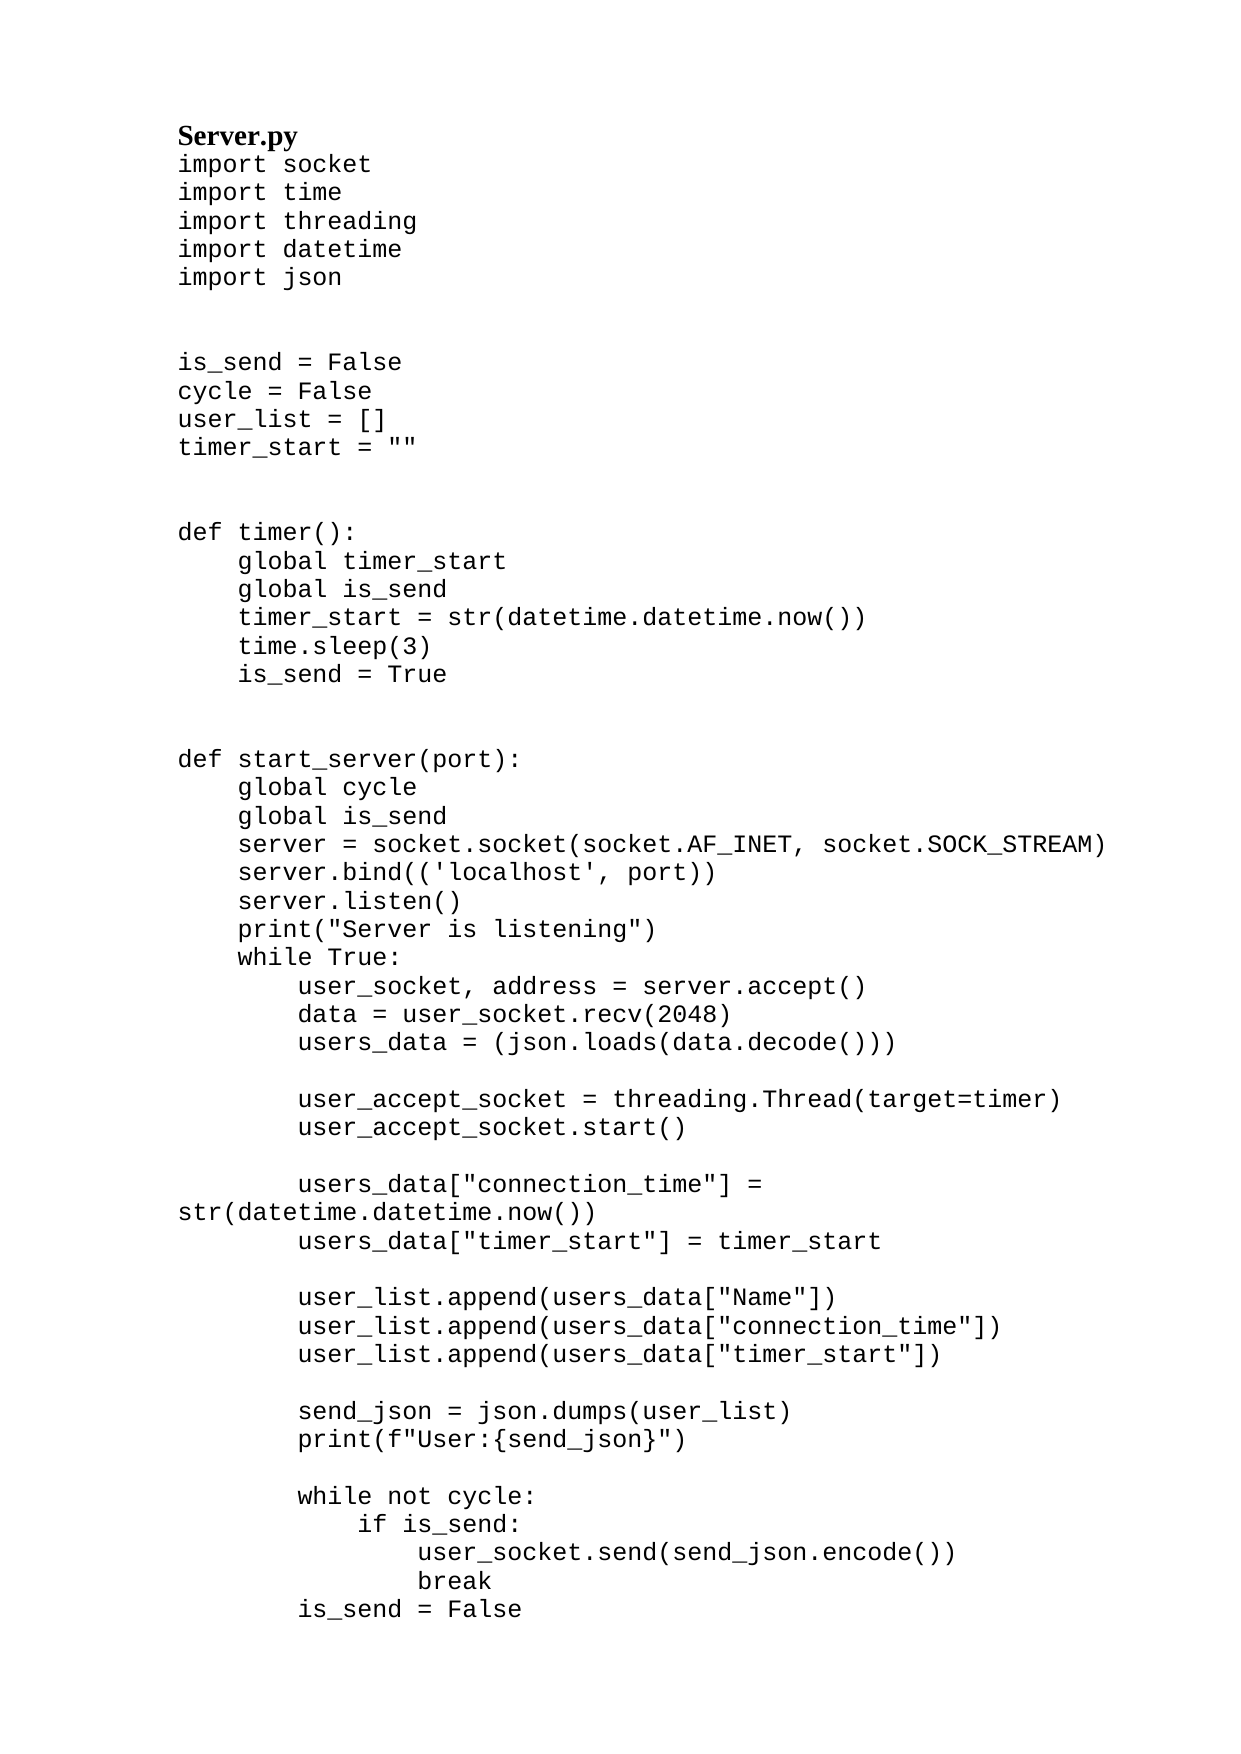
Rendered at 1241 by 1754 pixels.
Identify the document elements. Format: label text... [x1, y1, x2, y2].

text user_list.append(users_data["Name"]) [177, 1285, 1152, 1313]
text print(f"User:{send_json}") [177, 1427, 1152, 1455]
text import time [177, 180, 1152, 208]
text time.sleep(3) [177, 633, 1152, 662]
text cycle = False [177, 378, 1152, 407]
text timer_start = "" [177, 435, 1152, 463]
text global cycle [177, 775, 1152, 803]
text if is_send: [177, 1512, 1152, 1540]
text print("Server is listening") [177, 917, 1152, 945]
text server = socket.socket(socket.AF_INET, socket.SOCK_STREAM) [177, 832, 1152, 860]
text is_send = True [177, 662, 1152, 690]
text send_json = json.dumps(user_list) [177, 1398, 1152, 1427]
text is_send = False [177, 1597, 1152, 1625]
text import datetime [177, 237, 1152, 265]
text Server.py import socket [177, 118, 1152, 180]
text while not cycle: [177, 1483, 1152, 1512]
text server.listen() [177, 888, 1152, 917]
text user_accept_socket = threading.Thread(target=timer) [177, 1087, 1152, 1115]
text user_socket, address = server.accept() [177, 973, 1152, 1002]
text server.bind(('localhost', port)) [177, 860, 1152, 888]
text user_accept_socket.start() [177, 1115, 1152, 1143]
text user_list = [] [177, 407, 1152, 435]
text users_data = (json.loads(data.decode())) [177, 1030, 1152, 1058]
text import threading [177, 208, 1152, 237]
text timer_start = str(datetime.datetime.now()) [177, 605, 1152, 633]
text def start_server(port): [177, 747, 1152, 775]
text while True: [177, 945, 1152, 973]
text user_list.append(users_data["timer_start"]) [177, 1342, 1152, 1370]
text import json [177, 265, 1152, 293]
text is_send = False [177, 350, 1152, 378]
text global timer_start [177, 548, 1152, 577]
text data = user_socket.recv(2048) [177, 1002, 1152, 1030]
text users_data["timer_start"] = timer_start [177, 1228, 1152, 1257]
text users_data["connection_time"] = str(datetime.datetime.now()) [177, 1172, 1152, 1228]
text def timer(): [177, 520, 1152, 548]
text user_socket.send(send_json.encode()) [177, 1540, 1152, 1568]
text break [177, 1568, 1152, 1597]
text user_list.append(users_data["connection_time"]) [177, 1313, 1152, 1342]
text global is_send [177, 577, 1152, 605]
text global is_send [177, 803, 1152, 832]
